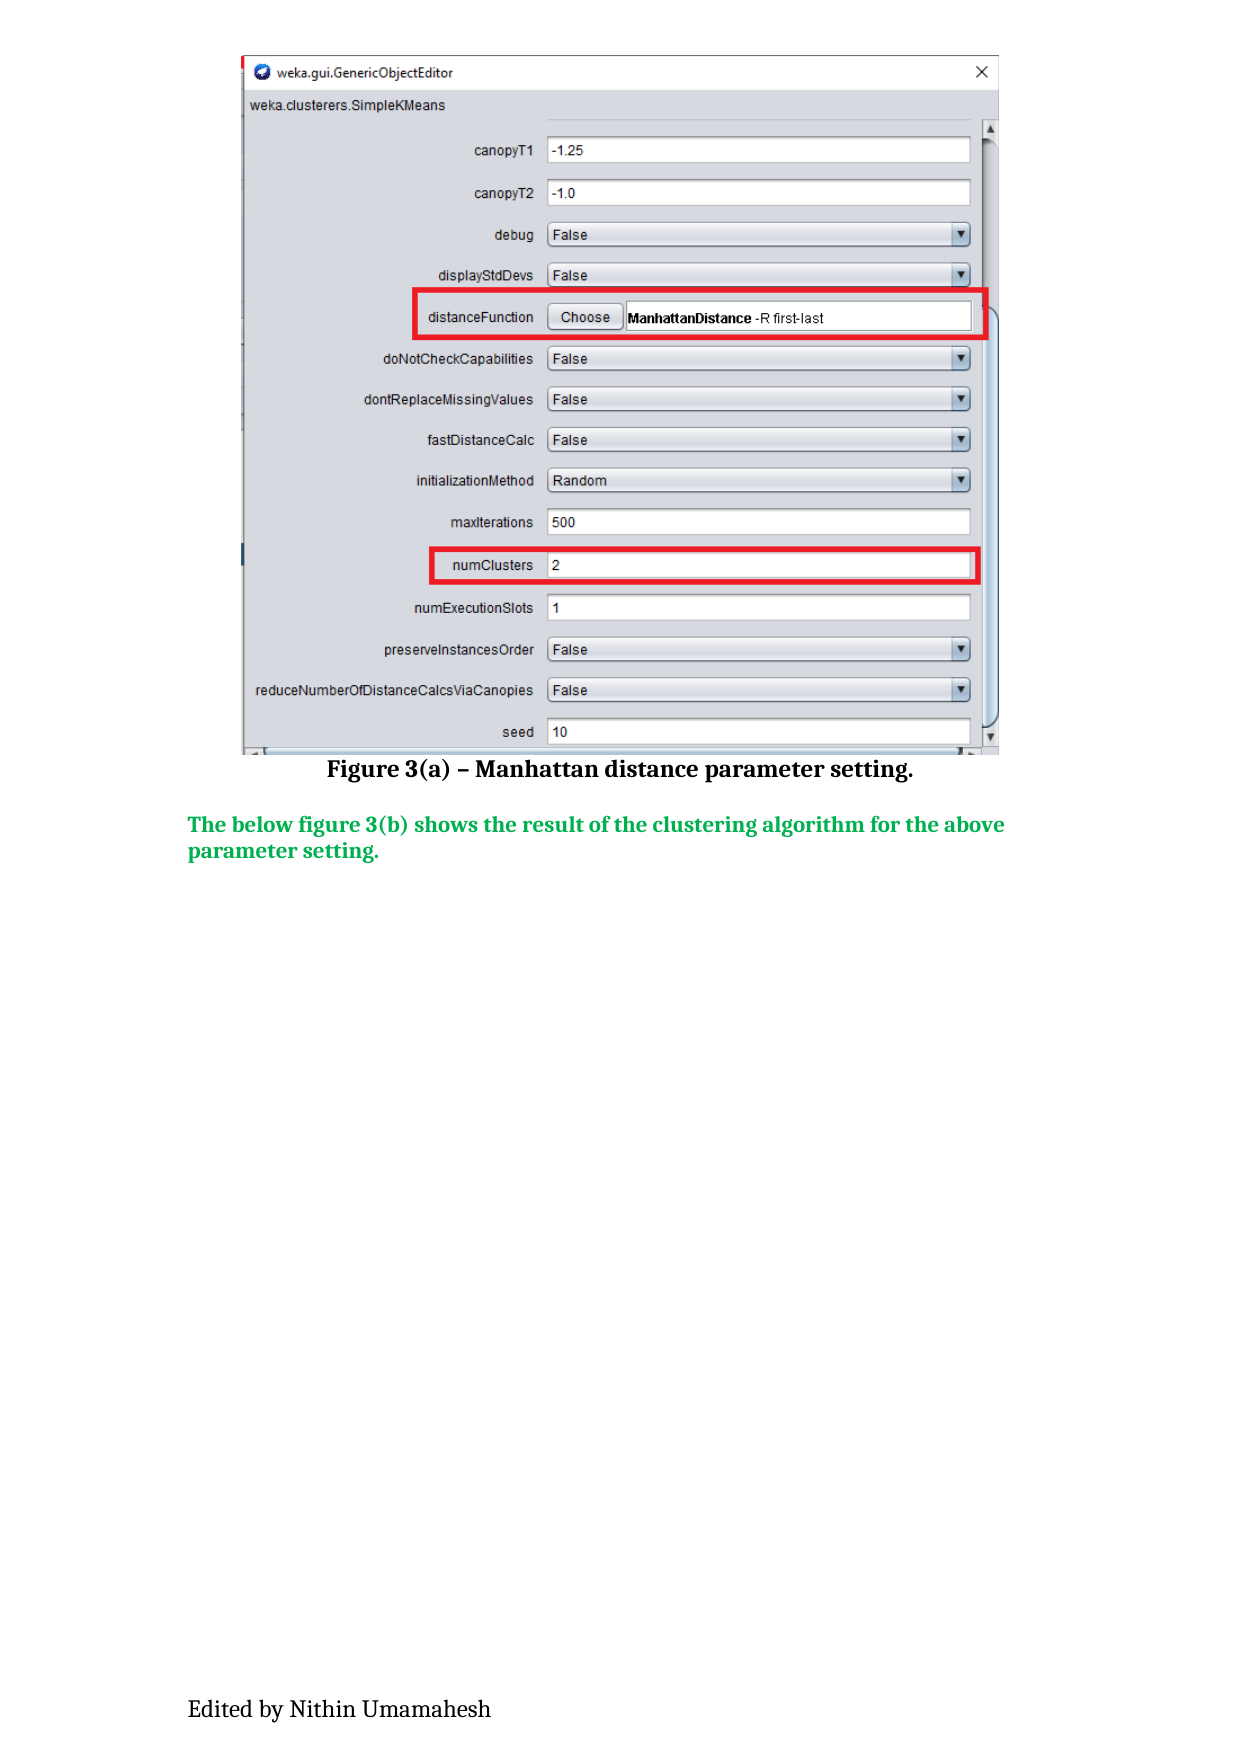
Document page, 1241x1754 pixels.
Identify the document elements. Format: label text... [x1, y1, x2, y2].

text Figure 3(a) – Manhattan distance parameter setting. [187, 754, 1053, 783]
text The below figure 3(b) shows the result of the clustering algorithm for the above parameter setting. [187, 812, 1053, 865]
picture [241, 55, 999, 755]
